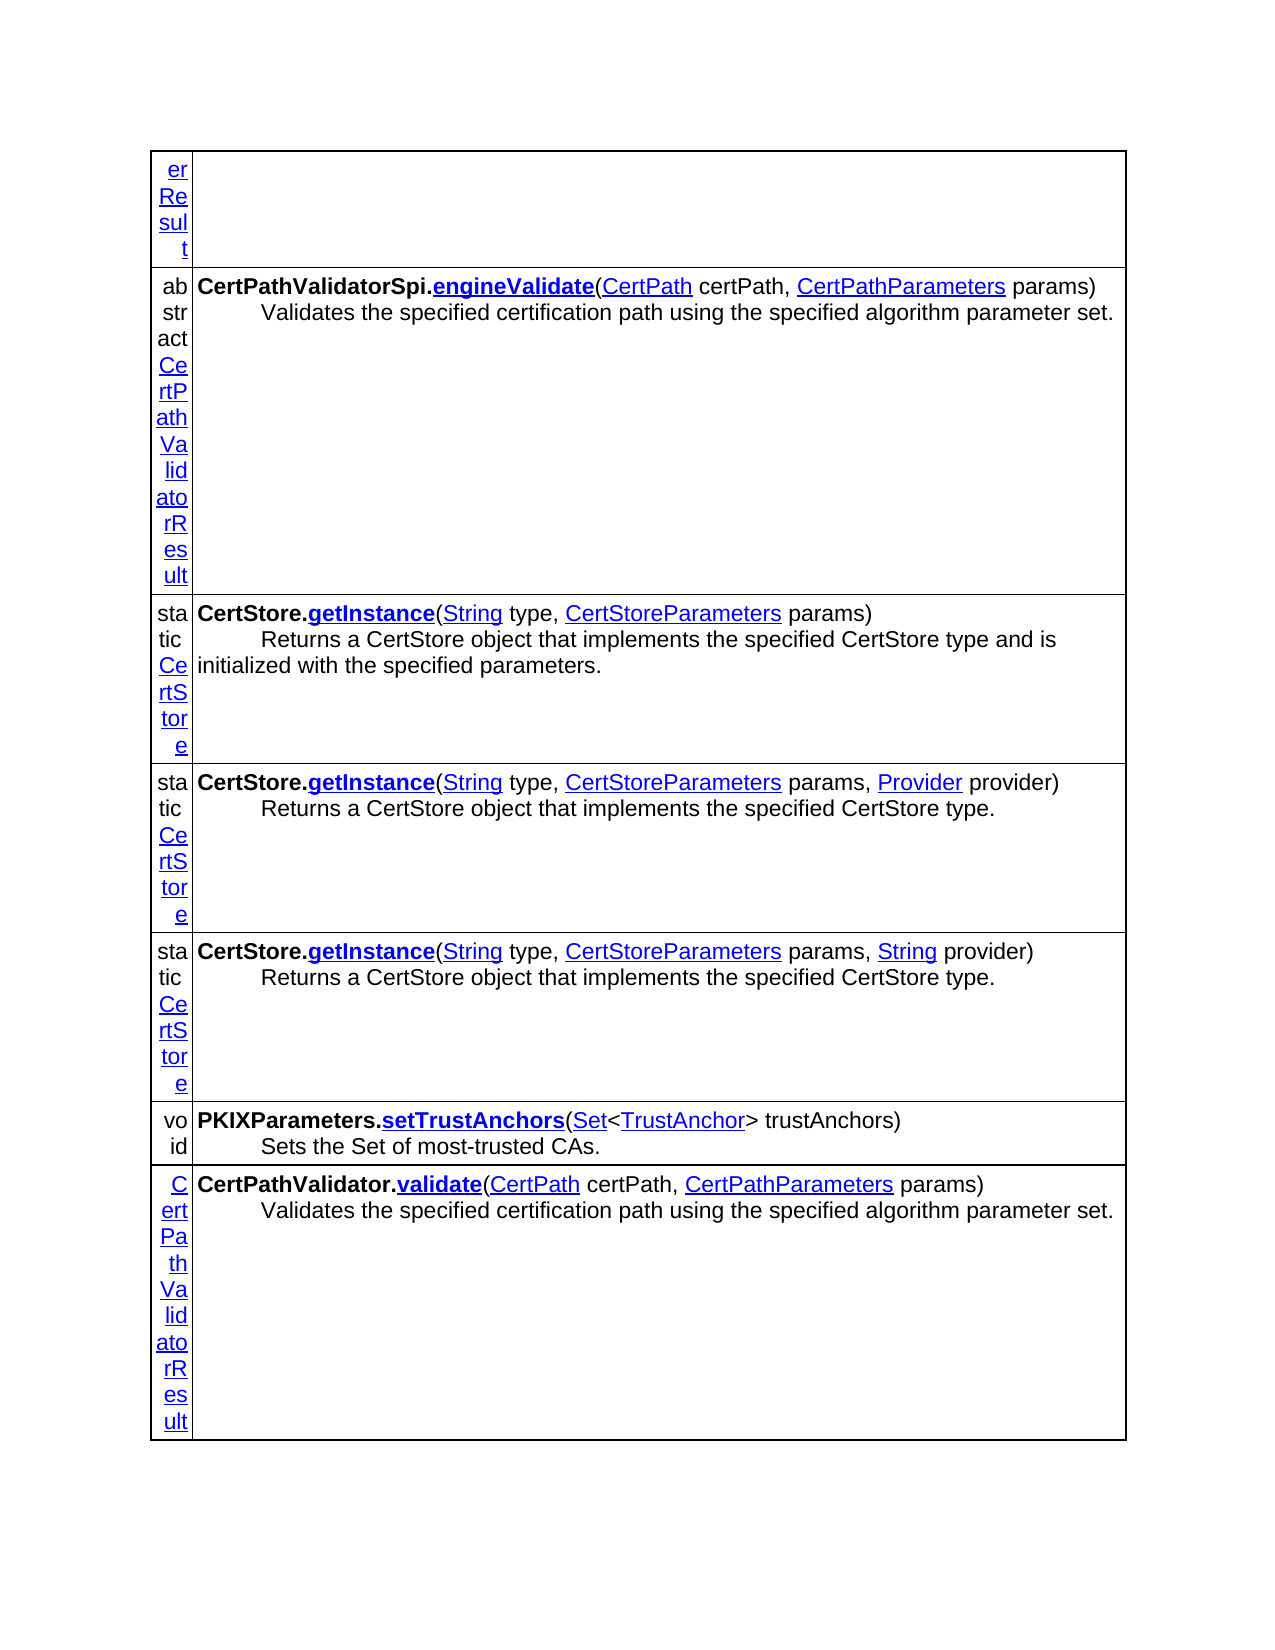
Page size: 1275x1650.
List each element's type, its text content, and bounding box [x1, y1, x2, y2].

table_cell static CertStore [152, 933, 192, 1101]
table_cell static CertStore [152, 764, 192, 932]
table_cell CertStore.getInstance(String type, CertStoreParameters params) Returns a CertStore object that implements the specified CertStore type and is initialized with the specified parameters. [193, 595, 1125, 763]
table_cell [152, 152, 192, 266]
table_cell static CertStore [152, 595, 192, 763]
table_cell void [152, 1102, 192, 1164]
table_cell abstract CertPathValidatorResult [152, 268, 192, 593]
table_cell CertStore.getInstance(String type, CertStoreParameters params, String provider) Returns a CertStore object that implements the specified CertStore type. [193, 933, 1125, 1101]
table_cell CertPathValidator.validate(CertPath certPath, CertPathParameters params) Validates the specified certification path using the specified algorithm parameter set. [193, 1166, 1125, 1439]
table_cell CertStore.getInstance(String type, CertStoreParameters params, Provider provider) Returns a CertStore object that implements the specified CertStore type. [193, 764, 1125, 932]
table_cell CertPathValidatorResult [152, 1166, 192, 1439]
table_cell PKIXParameters.setTrustAnchors(Set<TrustAnchor> trustAnchors) Sets the Set of most-trusted CAs. [193, 1102, 1125, 1164]
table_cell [193, 152, 1125, 266]
table_cell CertPathValidatorSpi.engineValidate(CertPath certPath, CertPathParameters params) Validates the specified certification path using the specified algorithm parameter set. [193, 268, 1125, 593]
